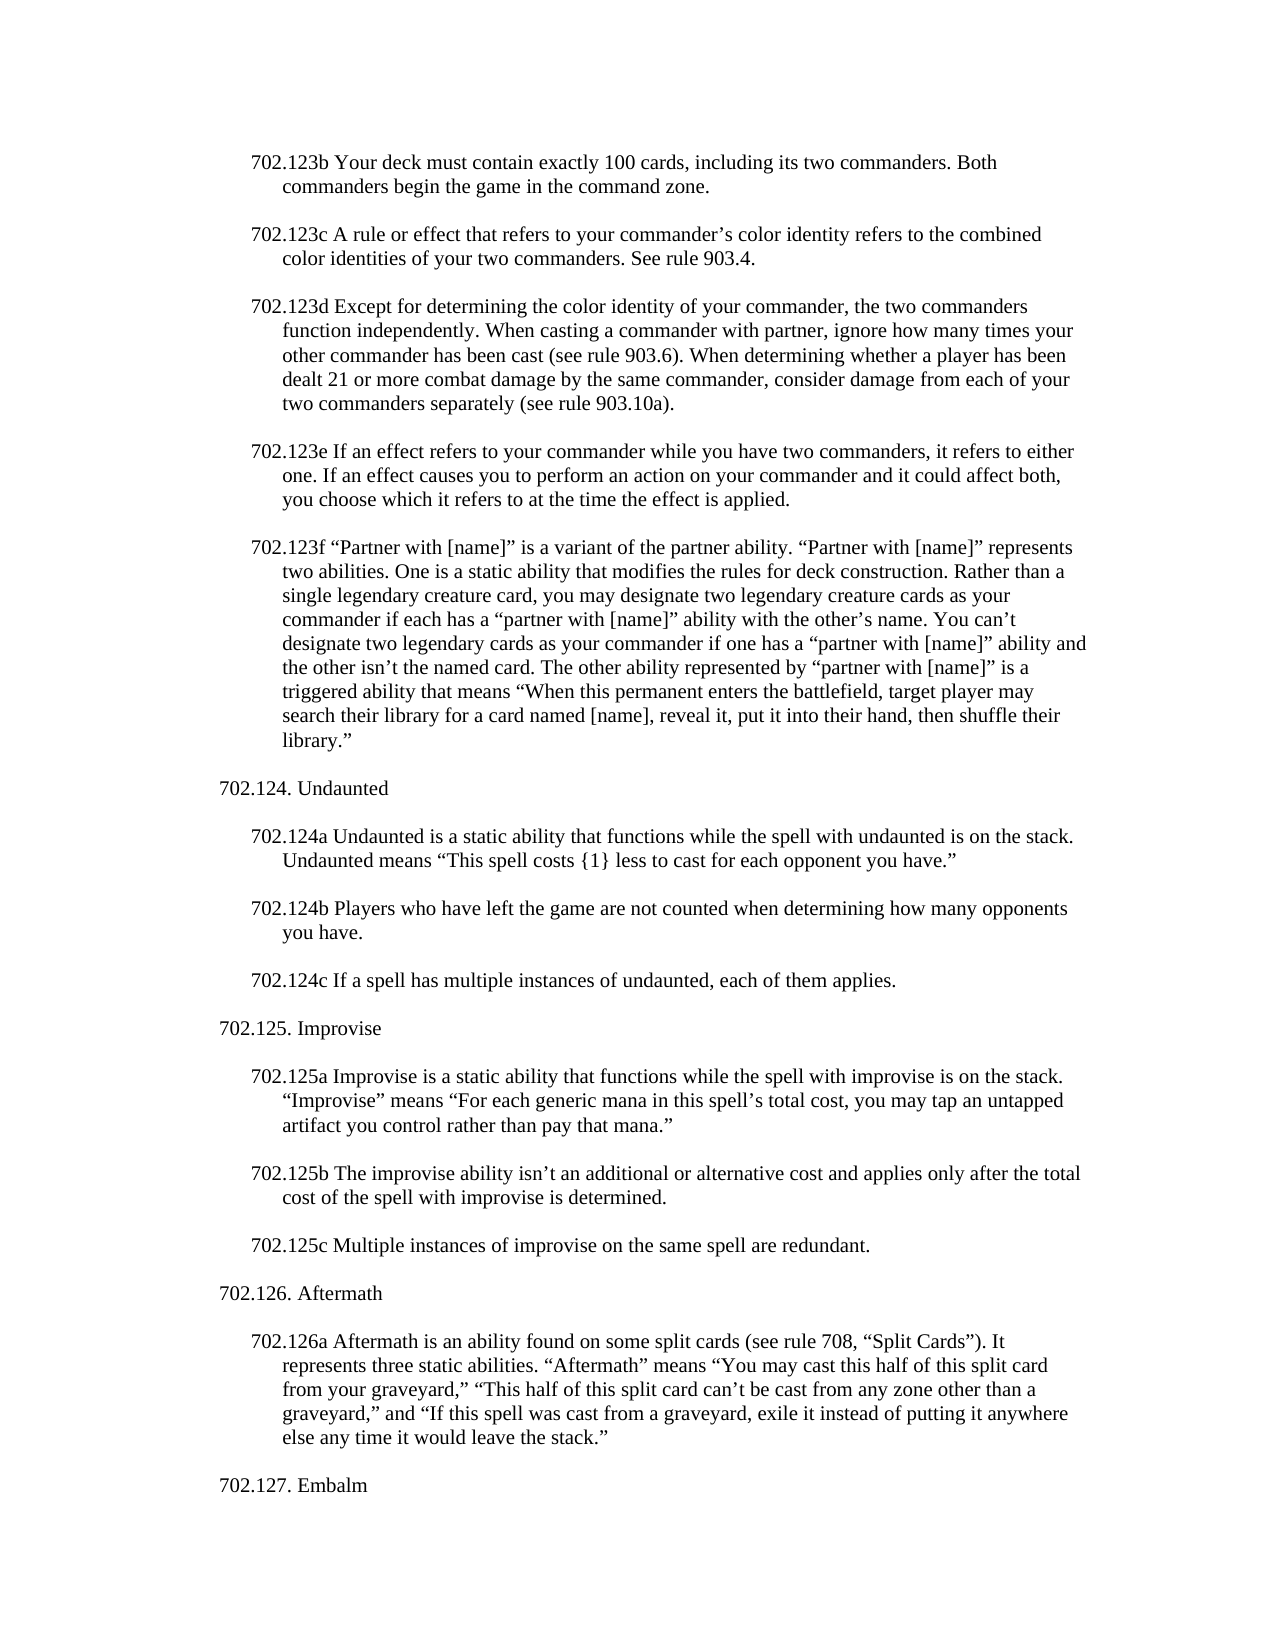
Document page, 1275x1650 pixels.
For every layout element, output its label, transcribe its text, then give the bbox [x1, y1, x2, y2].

text 702.125b The improvise ability isn’t an additional or alternative cost and applies only after the total cost of the spell with improvise is determined. [251, 1161, 1087, 1209]
text 702.124c If a spell has multiple instances of undaunted, each of them applies. [251, 968, 1087, 992]
text 702.124. Undaunted [219, 776, 1087, 800]
text 702.127. Embalm [219, 1473, 1087, 1497]
text 702.123c A rule or effect that refers to your commander’s color identity refers to the combined color identities of your two commanders. See rule 903.4. [251, 222, 1087, 270]
text 702.126. Aftermath [219, 1281, 1087, 1305]
text 702.125c Multiple instances of improvise on the same spell are redundant. [251, 1233, 1087, 1257]
text 702.123e If an effect refers to your commander while you have two commanders, it refers to either one. If an effect causes you to perform an action on your commander and it could affect both, you choose which it refers to at the time the effect is applied. [251, 439, 1087, 511]
text 702.126a Aftermath is an ability found on some split cards (see rule 708, “Split Cards”). It represents three static abilities. “Aftermath” means “You may cast this half of this split card from your graveyard,” “This half of this split card can’t be cast from any zone other than a graveyard,” and “If this spell was cast from a graveyard, exile it instead of putting it anywhere else any time it would leave the stack.” [251, 1329, 1087, 1449]
text 702.125. Improvise [219, 1016, 1087, 1040]
text 702.123b Your deck must contain exactly 100 cards, including its two commanders. Both commanders begin the game in the command zone. [251, 150, 1087, 198]
text 702.123f “Partner with [name]” is a variant of the partner ability. “Partner with [name]” represents two abilities. One is a static ability that modifies the rules for deck construction. Rather than a single legendary creature card, you may designate two legendary creature cards as your commander if each has a “partner with [name]” ability with the other’s name. You can’t designate two legendary cards as your commander if one has a “partner with [name]” ability and the other isn’t the named card. The other ability represented by “partner with [name]” is a triggered ability that means “When this permanent enters the battlefield, target player may search their library for a card named [name], reveal it, put it into their hand, then shuffle their library.” [251, 535, 1087, 752]
text 702.123d Except for determining the color identity of your commander, the two commanders function independently. When casting a commander with partner, ignore how many times your other commander has been cast (see rule 903.6). When determining whether a player has been dealt 21 or more combat damage by the same commander, consider damage from each of your two commanders separately (see rule 903.10a). [251, 294, 1087, 415]
text 702.124a Undaunted is a static ability that functions while the spell with undaunted is on the stack. Undaunted means “This spell costs {1} less to cast for each opponent you have.” [251, 824, 1087, 872]
text 702.125a Improvise is a static ability that functions while the spell with improvise is on the stack. “Improvise” means “For each generic mana in this spell’s total cost, you may tap an untapped artifact you control rather than pay that mana.” [251, 1064, 1087, 1137]
text 702.124b Players who have left the game are not counted when determining how many opponents you have. [251, 896, 1087, 944]
